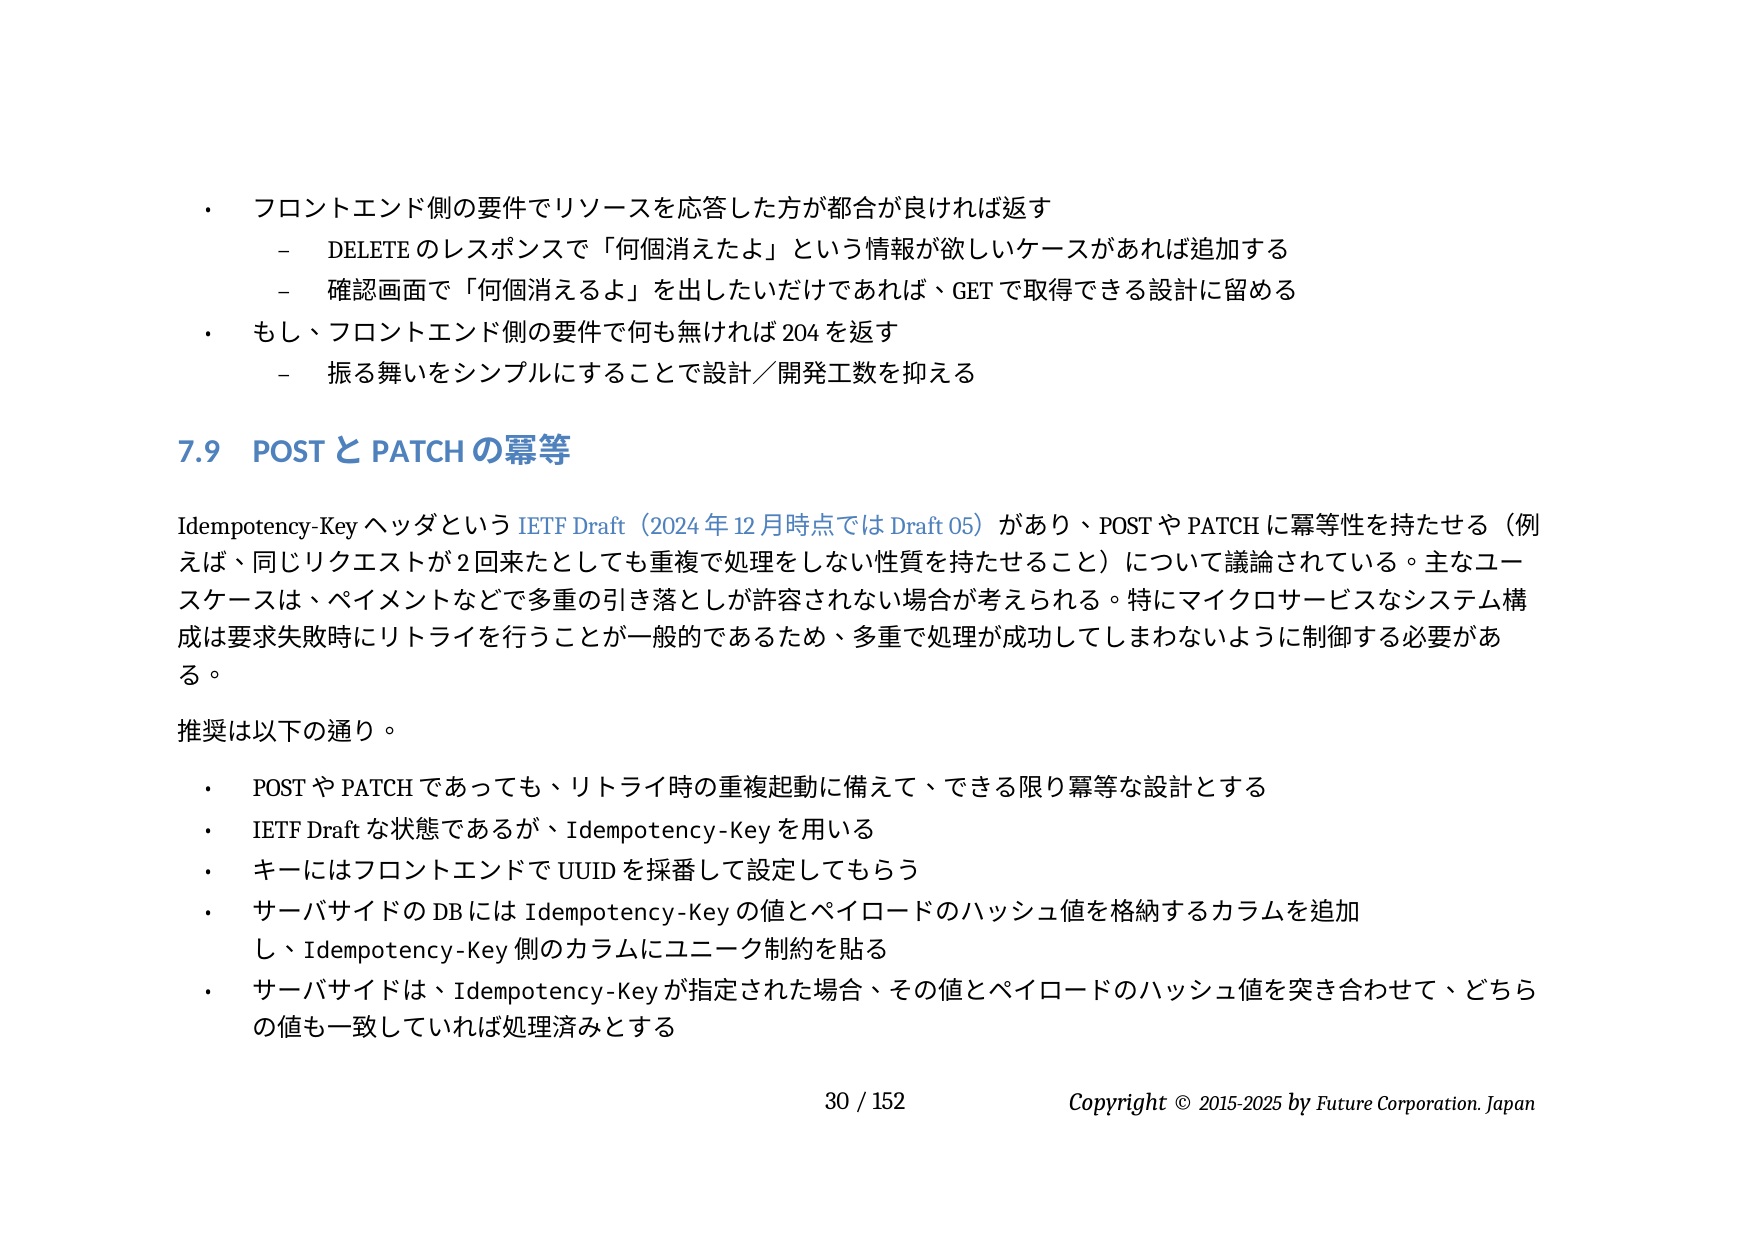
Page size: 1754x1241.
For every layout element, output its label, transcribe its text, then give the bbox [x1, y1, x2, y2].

text 推奨は以下の通り。 [177, 712, 1547, 750]
list サーバサイドは、Idempotency-Keyが指定された場合、その値とペイロードのハッシュ値を突き合わせて、どちらの値も一致していれば処理済みとする [202, 971, 1547, 1046]
list もし、フロントエンド側の要件で何も無ければ204を返す [202, 313, 1547, 350]
list 確認画面で「何個消えるよ」を出したいだけであれば、GETで取得できる設計に留める [277, 271, 1547, 309]
list フロントエンド側の要件でリソースを応答した方が都合が良ければ返す [202, 189, 1547, 226]
list キーにはフロントエンドでUUIDを採番して設定してもらう [202, 851, 1547, 888]
text Idempotency-KeyヘッダというIETF Draft（2024年12月時点ではDraft 05）があり、POSTやPATCHに冪等性を持たせる（例えば、同じリクエストが2回来たとしても重複で処理をしない性質を持たせること）について議論されている。主なユースケースは、ペイメントなどで多重の引き落としが許容されない場合が考えられる。特にマイクロサービスなシステム構成は要求失敗時にリトライを行うことが一般的であるため、多重で処理が成功してしまわないように制御する必要がある。 [177, 506, 1547, 693]
subtitle POSTとPATCHの冪等 [177, 412, 1547, 487]
list POSTやPATCHであっても、リトライ時の重複起動に備えて、できる限り冪等な設計とする [202, 768, 1547, 806]
list 振る舞いをシンプルにすることで設計／開発工数を抑える [277, 354, 1547, 391]
list DELETEのレスポンスで「何個消えたよ」という情報が欲しいケースがあれば追加する [277, 230, 1547, 268]
list サーバサイドのDBには Idempotency-Key の値とペイロードのハッシュ値を格納するカラムを追加し、Idempotency-Key 側のカラムにユニーク制約を貼る [202, 892, 1547, 967]
list IETF Draftな状態であるが、Idempotency-Key を用いる [202, 810, 1547, 847]
